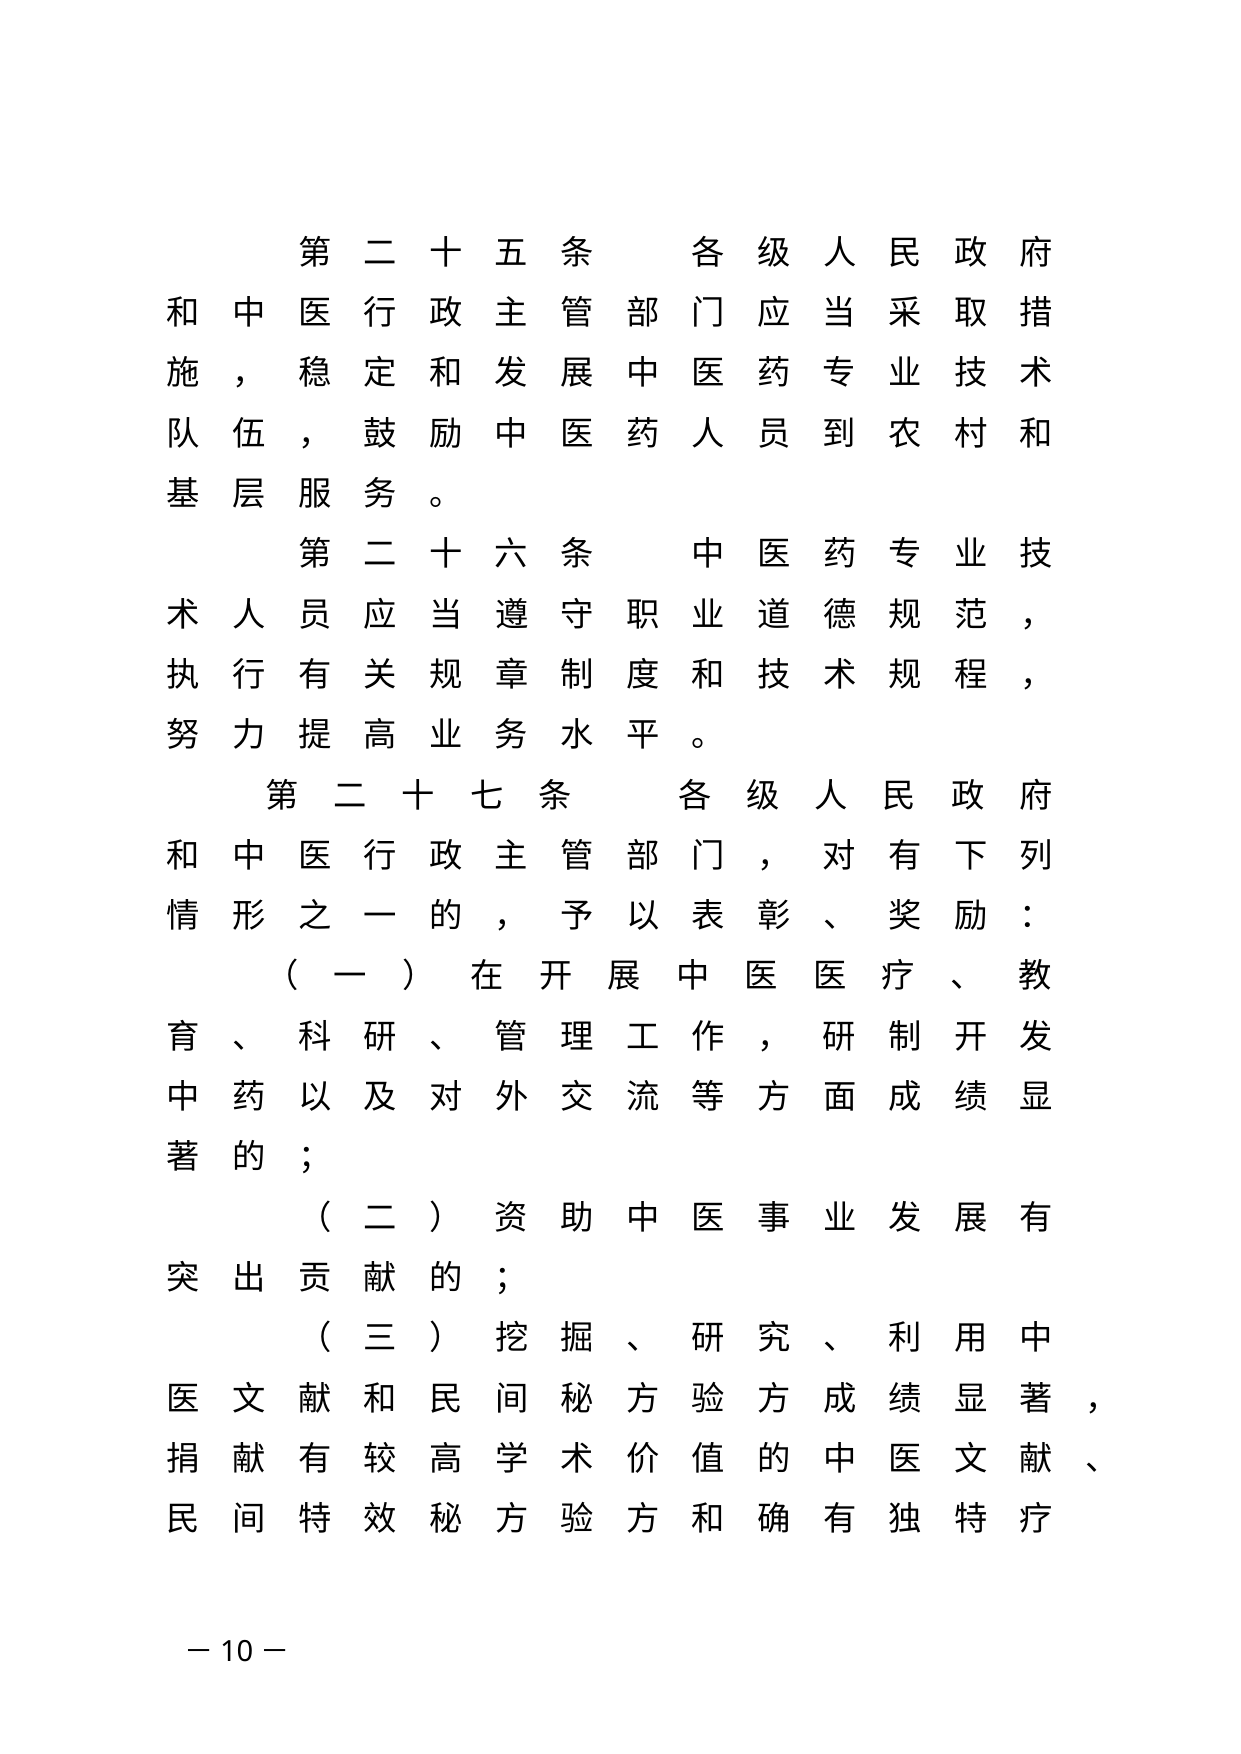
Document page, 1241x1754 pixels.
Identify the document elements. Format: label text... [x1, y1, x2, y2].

text 第二十七条 各级人民政府和中医行政主管部门，对有下列情形之一的，予以表彰、奖励： [167, 762, 1085, 943]
text （一）在开展中医医疗、教育、科研、管理工作，研制开发中药以及对外交流等方面成绩显著的； [167, 943, 1085, 1184]
text （二）资助中医事业发展有突出贡献的； [167, 1184, 1085, 1305]
text 第二十五条 各级人民政府和中医行政主管部门应当采取措施，稳定和发展中医药专业技术队伍，鼓励中医药人员到农村和基层服务。 [167, 219, 1085, 521]
text 第二十六条 中医药专业技术人员应当遵守职业道德规范，执行有关规章制度和技术规程，努力提高业务水平。 [167, 521, 1085, 762]
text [167, 1305, 1085, 1546]
